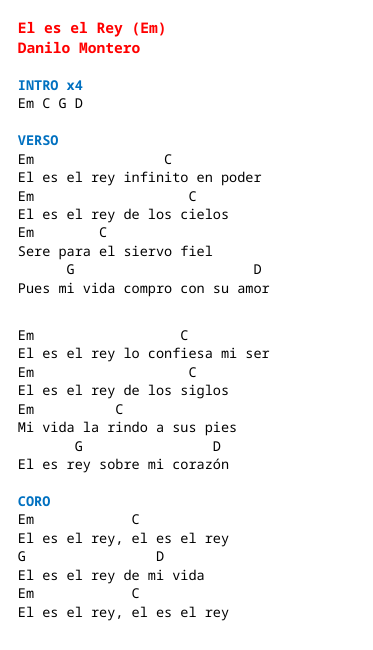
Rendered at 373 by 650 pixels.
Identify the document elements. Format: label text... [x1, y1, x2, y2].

text Em C [18, 584, 354, 602]
text Em C [18, 187, 354, 205]
text Pues mi vida compro con su amor [18, 279, 354, 297]
text El es el rey lo confiesa mi ser [18, 344, 354, 363]
text Em C [18, 326, 354, 344]
text El es el rey, el es el rey [18, 529, 354, 547]
text G D [18, 260, 354, 279]
text El es el rey de los siglos [18, 381, 354, 400]
text Em C [18, 223, 354, 242]
text El es el rey infinito en poder [18, 168, 354, 187]
text El es rey sobre mi corazón [18, 455, 354, 473]
text Em C [18, 400, 354, 418]
text CORO [18, 492, 354, 510]
text VERSO [18, 131, 354, 150]
text El es el Rey (Em) [18, 18, 354, 38]
text Em C [18, 363, 354, 381]
text Sere para el siervo fiel [18, 242, 354, 260]
text Em C G D [18, 94, 354, 113]
text Mi vida la rindo a sus pies [18, 418, 354, 437]
text El es el rey de los cielos [18, 205, 354, 223]
text El es el rey de mi vida [18, 566, 354, 584]
text Em C [18, 150, 354, 168]
text Danilo Montero [18, 38, 354, 57]
text G D [18, 437, 354, 455]
text G D [18, 547, 354, 566]
text El es el rey, el es el rey [18, 602, 354, 621]
text Em C [18, 510, 354, 529]
text INTRO x4 [18, 76, 354, 94]
